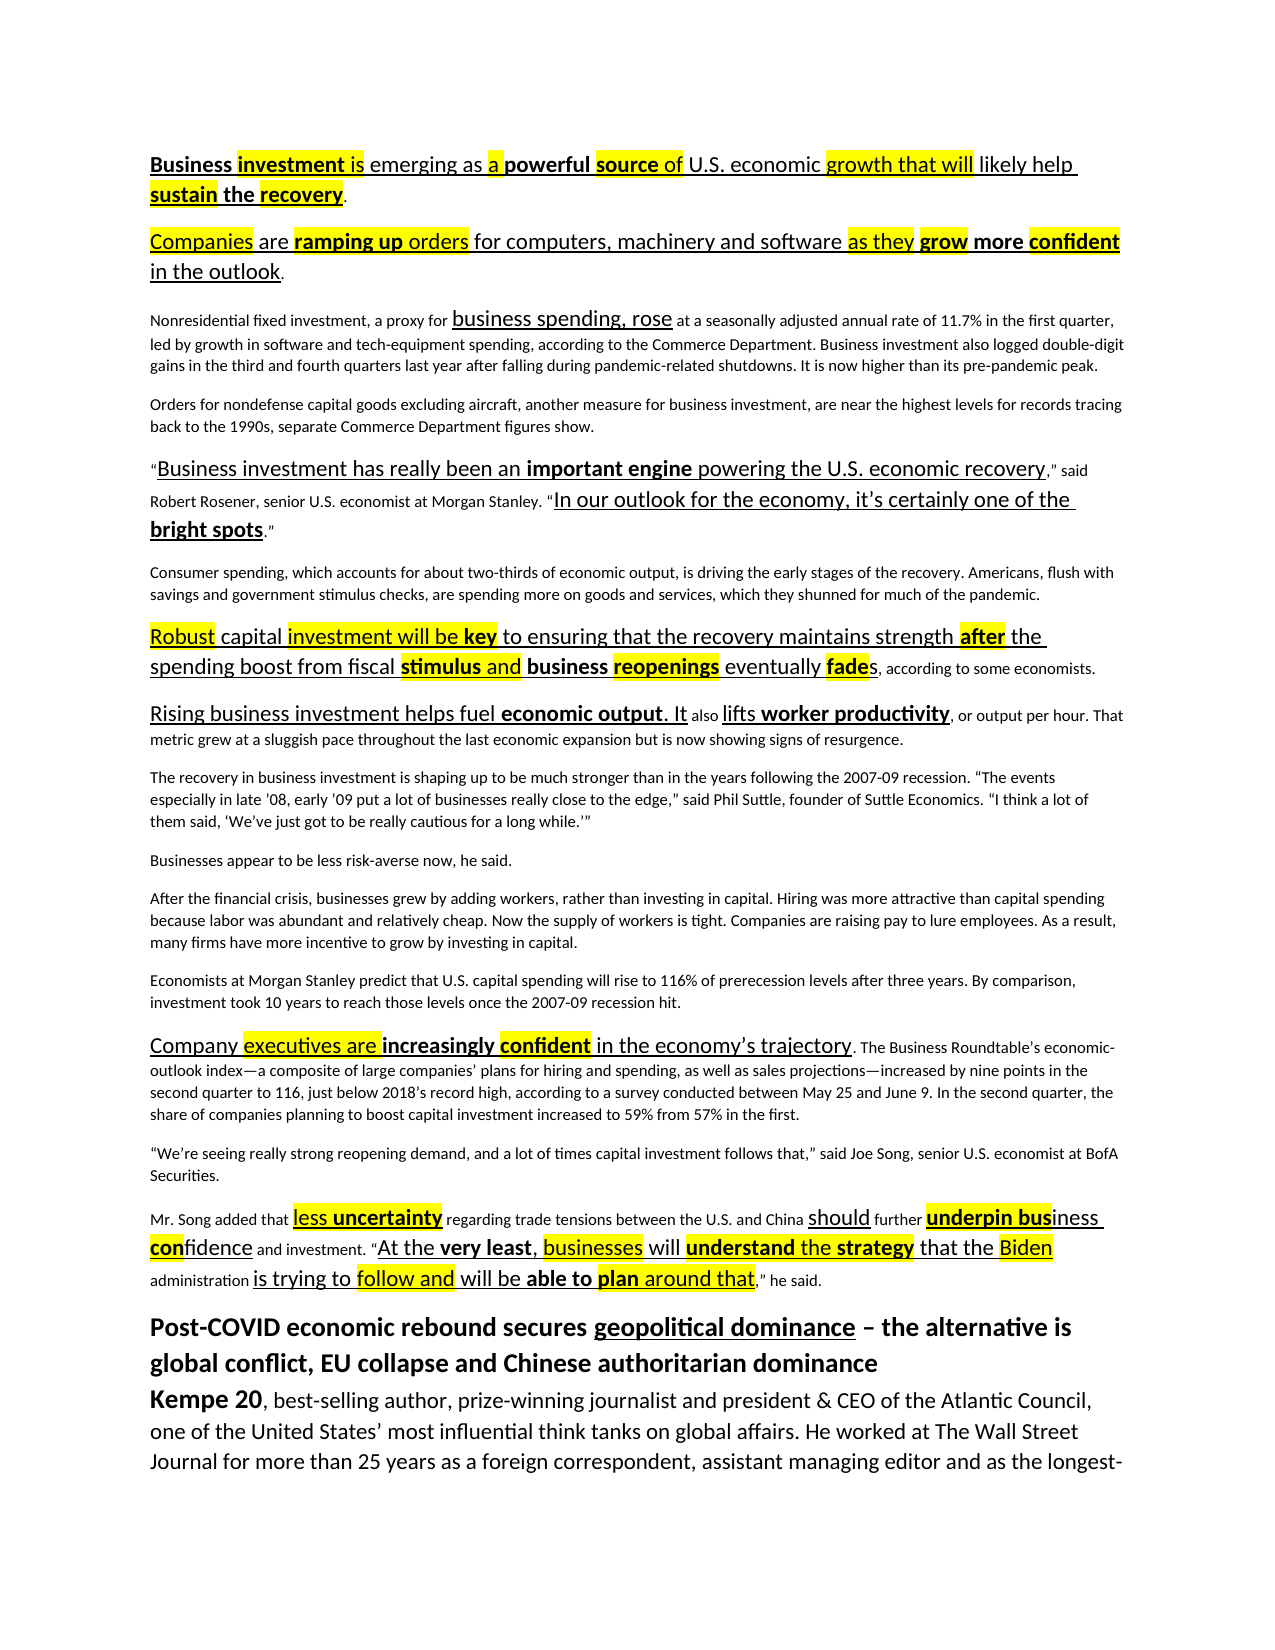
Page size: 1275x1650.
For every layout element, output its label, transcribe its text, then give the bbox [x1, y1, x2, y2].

text Business investment is emerging as a powerful source of U.S. economic growth that will likely help sustain the recovery. [150, 150, 1125, 208]
text Company executives are increasingly confident in the economy’s trajectory. The Business Roundtable’s economic-outlook index—a composite of large companies’ plans for hiring and spending, as well as sales projections—increased by nine points in the second quarter to 116, just below 2018’s record high, according to a survey conducted between May 25 and June 9. In the second quarter, the share of companies planning to boost capital investment increased to 59% from 57% in the first. [150, 1031, 1125, 1125]
text Orders for nondefense capital goods excluding aircraft, another measure for business investment, are near the highest levels for records tracing back to the 1990s, separate Commerce Department figures show. [150, 394, 1125, 436]
text Economists at Morgan Stanley predict that U.S. capital spending will rise to 116% of prerecession levels after three years. By comparison, investment took 10 years to reach those levels once the 2007-09 recession hit. [150, 971, 1125, 1013]
text Nonresidential fixed investment, a proxy for business spending, rose at a seasonally adjusted annual rate of 11.7% in the first quarter, led by growth in software and tech-equipment spending, according to the Commerce Department. Business investment also logged double-digit gains in the third and fourth quarters last year after falling during pandemic-related shutdowns. It is now higher than its pre-pandemic peak. [150, 304, 1125, 376]
text “Business investment has really been an important engine powering the U.S. economic recovery,” said Robert Rosener, senior U.S. economist at Morgan Stanley. “In our outlook for the economy, it’s certainly one of the bright spots.” [150, 454, 1125, 543]
text Companies are ramping up orders for computers, machinery and software as they grow more confident in the outlook. [150, 227, 1125, 285]
text The recovery in business investment is shaping up to be much stronger than in the years following the 2007-09 recession. “The events especially in late ’08, early ’09 put a lot of businesses really close to the edge,” said Phil Suttle, founder of Suttle Economics. “I think a lot of them said, ‘We’ve just got to be really cautious for a long while.’” [150, 767, 1125, 832]
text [150, 1382, 1125, 1475]
subtitle Post-COVID economic rebound secures geopolitical dominance – the alternative is global conflict, EU collapse and Chinese authoritarian dominance [150, 1311, 1125, 1379]
text Consumer spending, which accounts for about two-thirds of economic output, is driving the early stages of the recovery. Americans, flush with savings and government stimulus checks, are spending more on goods and services, which they shunned for much of the pandemic. [150, 562, 1125, 604]
text Mr. Song added that less uncertainty regarding trade tensions between the U.S. and China should further underpin business confidence and investment. “At the very least, businesses will understand the strategy that the Biden administration is trying to follow and will be able to plan around that,” he said. [150, 1203, 1125, 1292]
text After the financial crisis, businesses grew by adding workers, rather than investing in capital. Hiring was more attractive than capital spending because labor was abundant and relatively cheap. Now the supply of workers is tight. Companies are raising pay to lure employees. As a result, many firms have more incentive to grow by investing in capital. [150, 888, 1125, 952]
text Rising business investment helps fuel economic output. It also lifts worker productivity, or output per hour. That metric grew at a sluggish pace throughout the last economic expansion but is now showing signs of resurgence. [150, 699, 1125, 749]
text Businesses appear to be less risk-averse now, he said. [150, 850, 1125, 870]
text “We’re seeing really strong reopening demand, and a lot of times capital investment follows that,” said Joe Song, senior U.S. economist at BofA Securities. [150, 1143, 1125, 1185]
text Robust capital investment will be key to ensuring that the recovery maintains strength after the spending boost from fiscal stimulus and business reopenings eventually fades, according to some economists. [150, 622, 1125, 681]
